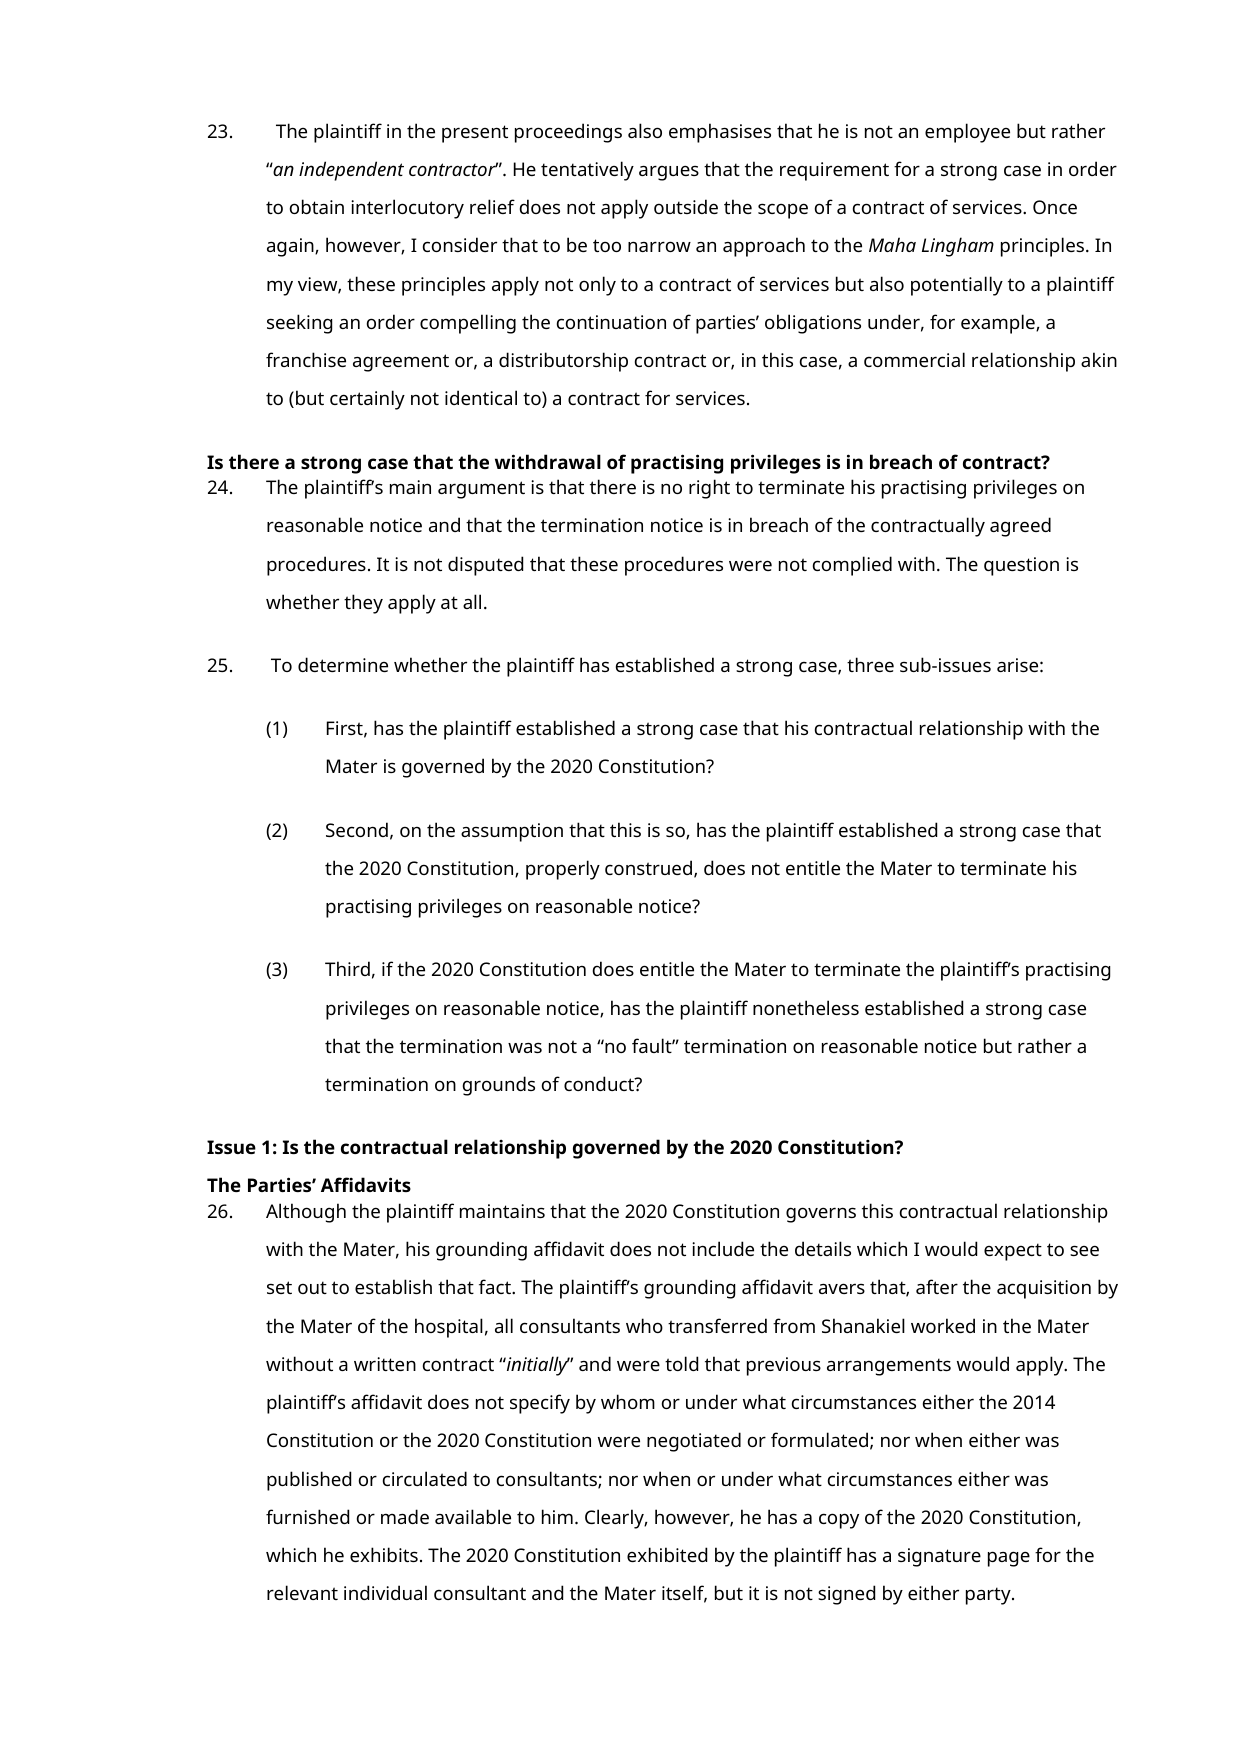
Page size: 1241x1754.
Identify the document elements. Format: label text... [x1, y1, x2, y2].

text 23. The plaintiff in the present proceedings also emphasises that he is not an employee but rather “an independent contractor”. He tentatively argues that the requirement for a strong case in order to obtain interlocutory relief does not apply outside the scope of a contract of services. Once again, however, I consider that to be too narrow an approach to the Maha Lingham principles. In my view, these principles apply not only to a contract of services but also potentially to a plaintiff seeking an order compelling the continuation of parties’ obligations under, for example, a franchise agreement or, a distributorship contract or, in this case, a commercial relationship akin to (but certainly not identical to) a contract for services. [207, 118, 1122, 411]
subtitle The Parties’ Affidavits [207, 1173, 1122, 1198]
subtitle Issue 1: Is the contractual relationship governed by the 2020 Constitution? [207, 1135, 1122, 1160]
text (1) First, has the plaintiff established a strong case that his contractual relationship with the Mater is governed by the 2020 Constitution? [266, 716, 1122, 779]
text 24. The plaintiff’s main argument is that there is no right to terminate his practising privileges on reasonable notice and that the termination notice is in breach of the contractually agreed procedures. It is not disputed that these procedures were not complied with. The question is whether they apply at all. [207, 474, 1122, 615]
subtitle Is there a strong case that the withdrawal of practising privileges is in breach of contract? [207, 449, 1122, 474]
text (2) Second, on the assumption that this is so, has the plaintiff established a strong case that the 2020 Constitution, properly construed, does not entitle the Mater to terminate his practising privileges on reasonable notice? [266, 817, 1122, 919]
text 26. Although the plaintiff maintains that the 2020 Constitution governs this contractual relationship with the Mater, his grounding affidavit does not include the details which I would expect to see set out to establish that fact. The plaintiff’s grounding affidavit avers that, after the acquisition by the Mater of the hospital, all consultants who transferred from Shanakiel worked in the Mater without a written contract “initially” and were told that previous arrangements would apply. The plaintiff’s affidavit does not specify by whom or under what circumstances either the 2014 Constitution or the 2020 Constitution were negotiated or formulated; nor when either was published or circulated to consultants; nor when or under what circumstances either was furnished or made available to him. Clearly, however, he has a copy of the 2020 Constitution, which he exhibits. The 2020 Constitution exhibited by the plaintiff has a signature page for the relevant individual consultant and the Mater itself, but it is not signed by either party. [207, 1198, 1122, 1606]
text 25. To determine whether the plaintiff has established a strong case, three sub-issues arise: [207, 652, 1122, 678]
text (3) Third, if the 2020 Constitution does entitle the Mater to terminate the plaintiff’s practising privileges on reasonable notice, has the plaintiff nonetheless established a strong case that the termination was not a “no fault” termination on reasonable notice but rather a termination on grounds of conduct? [266, 957, 1122, 1097]
